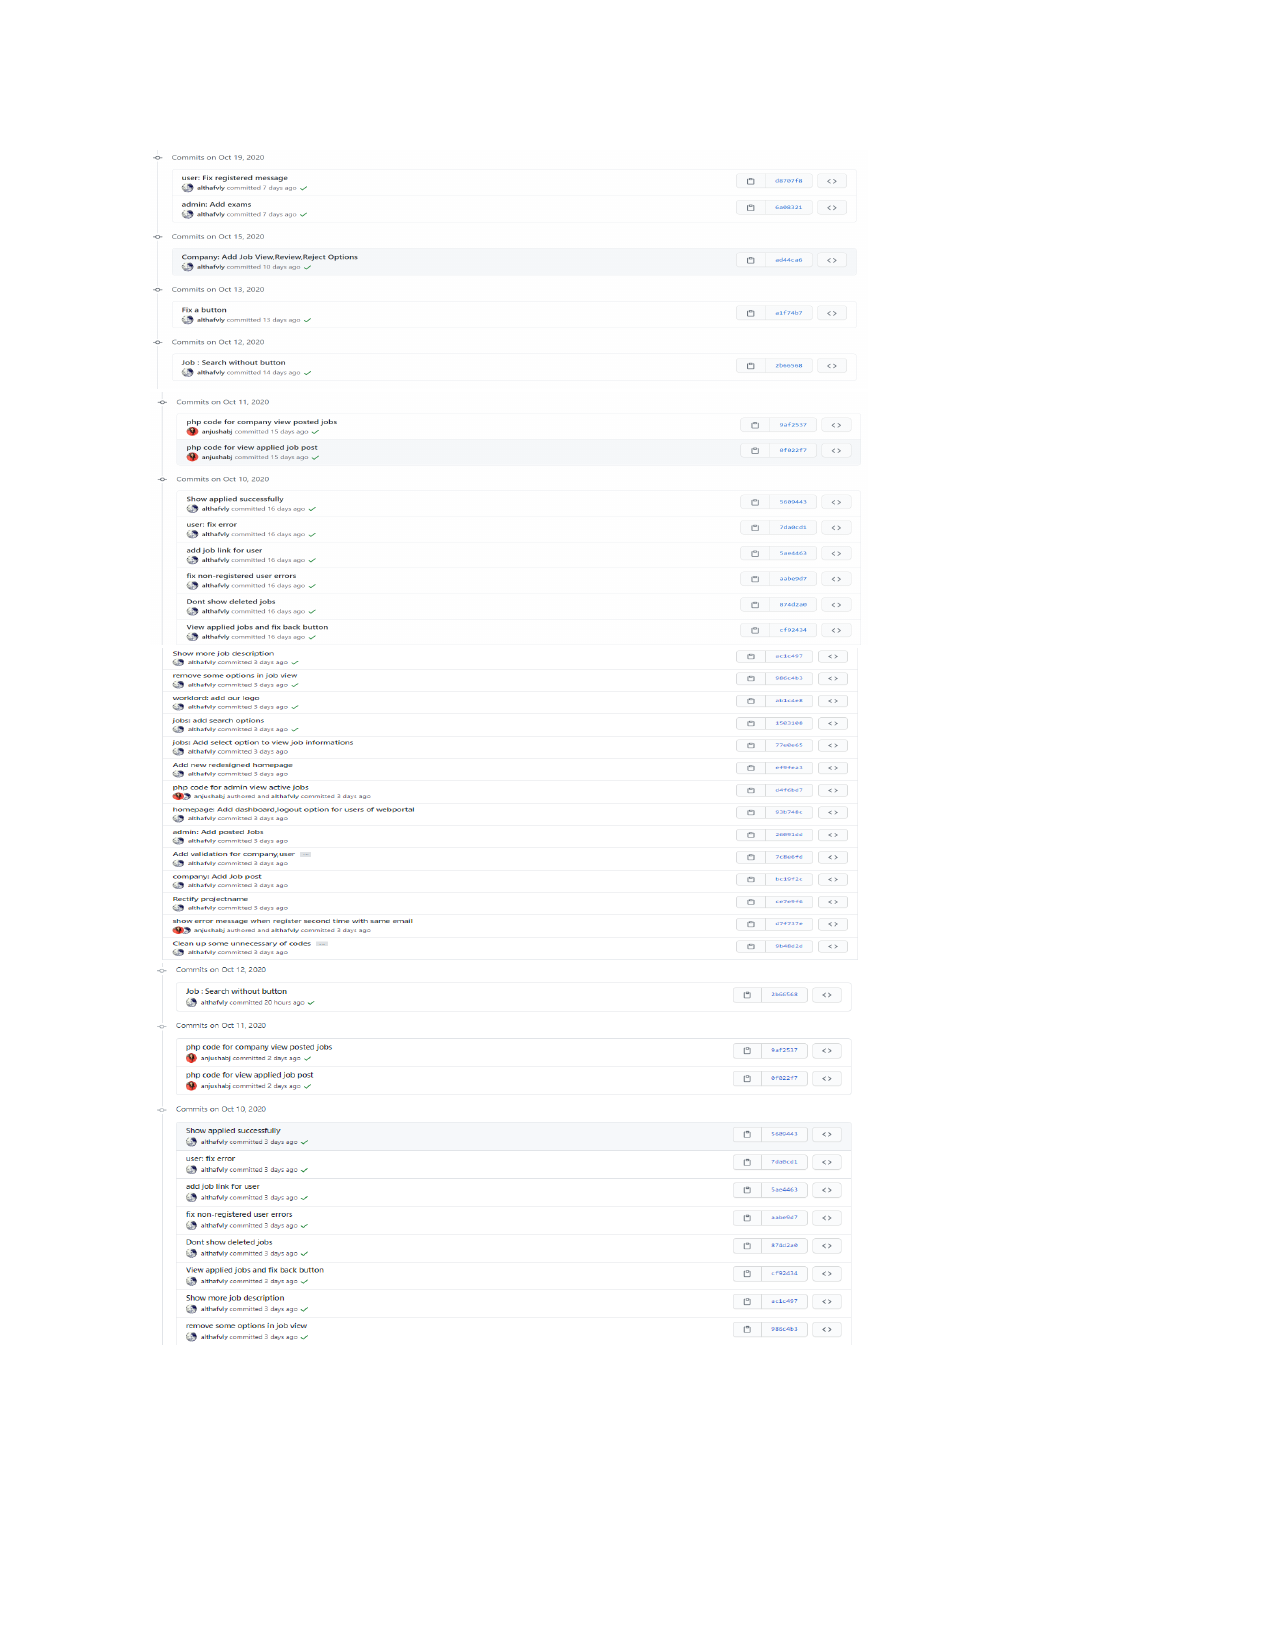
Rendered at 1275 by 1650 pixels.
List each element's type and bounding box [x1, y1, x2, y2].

picture [150, 392, 868, 645]
picture [150, 648, 865, 960]
picture [150, 963, 858, 1345]
picture [150, 150, 868, 389]
